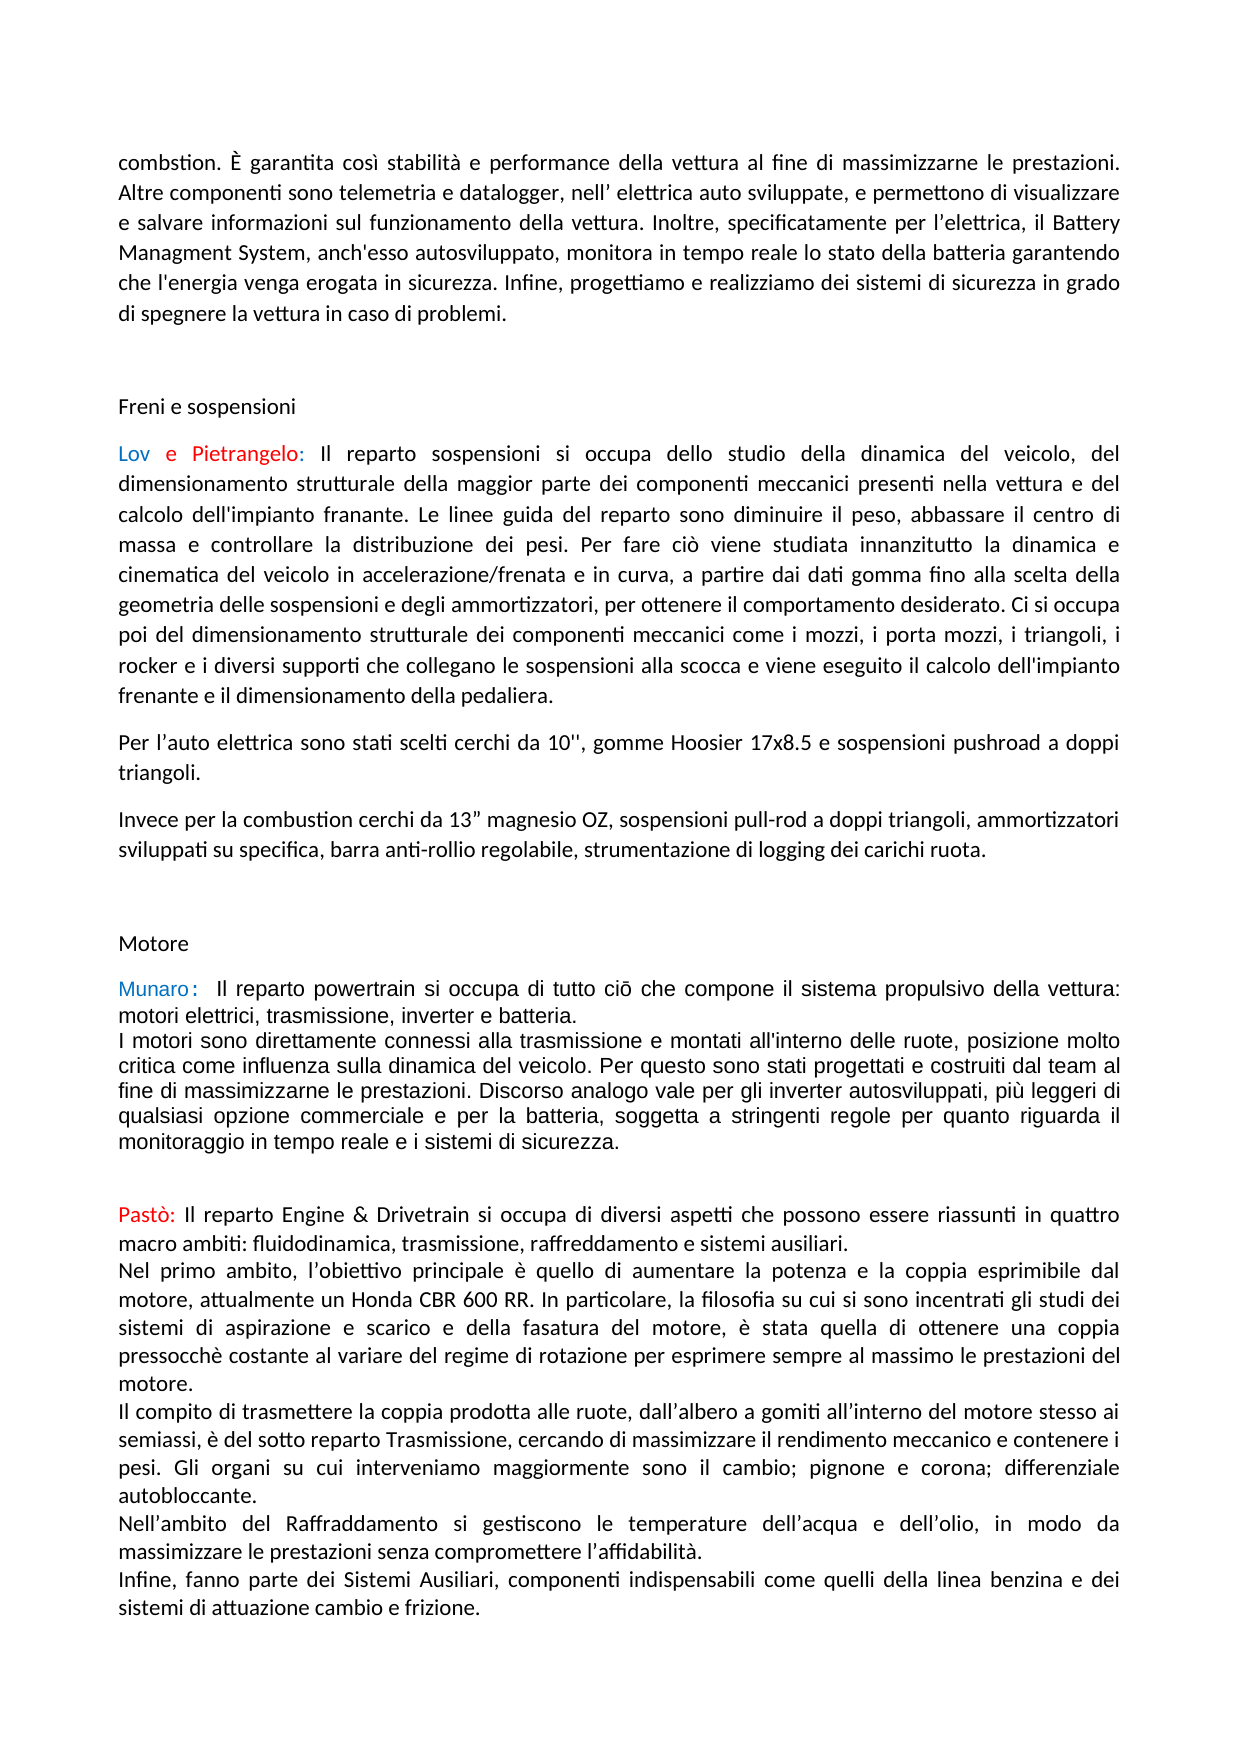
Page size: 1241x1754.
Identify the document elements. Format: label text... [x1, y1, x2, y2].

text I motori sono direttamente connessi alla trasmissione e montati all'interno delle ruote, posizione molto critica come influenza sulla dinamica del veicolo. Per questo sono stati progettati e costruiti dal team al fine di massimizzarne le prestazioni. Discorso analogo vale per gli inverter autosviluppati, più leggeri di qualsiasi opzione commerciale e per la batteria, soggetta a stringenti regole per quanto riguarda il monitoraggio in tempo reale e i sistemi di sicurezza. [118, 1028, 1122, 1154]
text Invece per la combustion cerchi da 13” magnesio OZ, sospensioni pull-rod a doppi triangoli, ammortizzatori sviluppati su specifica, barra anti-rollio regolabile, strumentazione di logging dei carichi ruota. [118, 805, 1122, 863]
text Lov e Pietrangelo: Il reparto sospensioni si occupa dello studio della dinamica del veicolo, del dimensionamento strutturale della maggior parte dei componenti meccanici presenti nella vettura e del calcolo dell'impianto franante. Le linee guida del reparto sono diminuire il peso, abbassare il centro di massa e controllare la distribuzione dei pesi. Per fare ciò viene studiata innanzitutto la dinamica e cinematica del veicolo in accelerazione/frenata e in curva, a partire dai dati gomma fino alla scelta della geometria delle sospensioni e degli ammortizzatori, per ottenere il comportamento desiderato. Ci si occupa poi del dimensionamento strutturale dei componenti meccanici come i mozzi, i porta mozzi, i triangoli, i rocker e i diversi supporti che collegano le sospensioni alla scocca e viene eseguito il calcolo dell'impianto frenante e il dimensionamento della pedaliera. [118, 439, 1122, 709]
text Nel primo ambito, l’obiettivo principale è quello di aumentare la potenza e la coppia esprimibile dal motore, attualmente un Honda CBR 600 RR. In particolare, la filosofia su cui si sono incentrati gli studi dei sistemi di aspirazione e scarico e della fasatura del motore, è stata quella di ottenere una coppia pressocchè costante al variare del regime di rotazione per esprimere sempre al massimo le prestazioni del motore. [118, 1257, 1122, 1397]
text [118, 148, 1122, 327]
text Motore [118, 929, 1122, 957]
text Infine, fanno parte dei Sistemi Ausiliari, componenti indispensabili come quelli della linea benzina e dei sistemi di attuazione cambio e frizione. [118, 1565, 1122, 1621]
text Nell’ambito del Raffraddamento si gestiscono le temperature dell’acqua e dell’olio, in modo da massimizzare le prestazioni senza compromettere l’affidabilità. [118, 1509, 1122, 1565]
text Per l’auto elettrica sono stati scelti cerchi da 10'', gomme Hoosier 17x8.5 e sospensioni pushroad a doppi triangoli. [118, 728, 1122, 786]
text Pastò: Il reparto Engine & Drivetrain si occupa di diversi aspetti che possono essere riassunti in quattro macro ambiti: fluidodinamica, trasmissione, raffreddamento e sistemi ausiliari. [118, 1201, 1122, 1257]
text Freni e sospensioni [118, 392, 1122, 420]
text Munaro: Il reparto powertrain si occupa di tutto ciō che compone il sistema propulsivo della vettura: motori elettrici, trasmissione, inverter e batteria. [118, 976, 1122, 1028]
text Il compito di trasmettere la coppia prodotta alle ruote, dall’albero a gomiti all’interno del motore stesso ai semiassi, è del sotto reparto Trasmissione, cercando di massimizzare il rendimento meccanico e contenere i pesi. Gli organi su cui interveniamo maggiormente sono il cambio; pignone e corona; differenziale autobloccante. [118, 1397, 1122, 1509]
